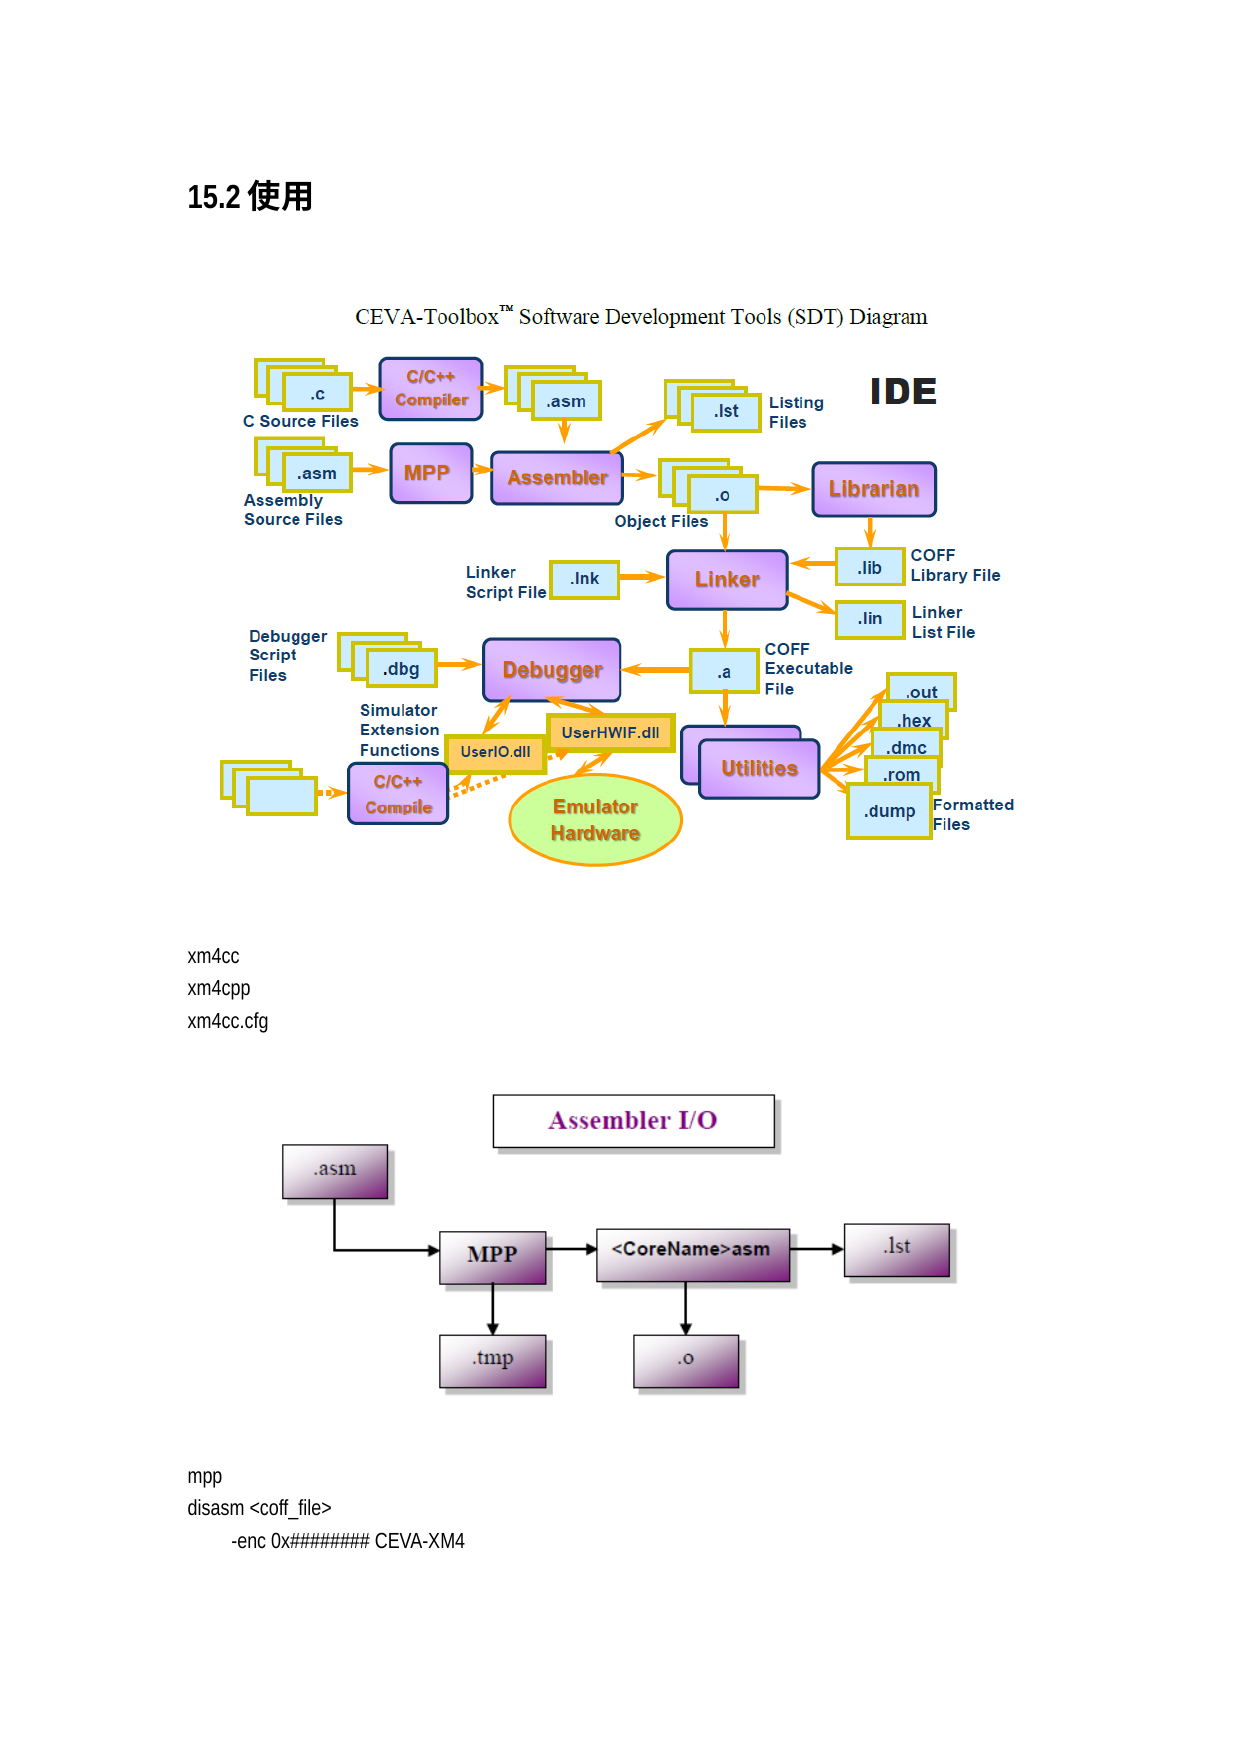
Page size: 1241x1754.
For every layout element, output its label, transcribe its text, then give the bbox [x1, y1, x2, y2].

text xm4cc.cfg [187, 1004, 1053, 1037]
text xm4cpp [187, 972, 1053, 1004]
text xm4cc [187, 939, 1053, 972]
text disasm <coff_file> [187, 1492, 1053, 1524]
picture [187, 289, 1053, 879]
text -enc 0x######## CEVA-XM4 [187, 1524, 1053, 1557]
text mpp [187, 1459, 1053, 1492]
picture [258, 1069, 982, 1437]
subtitle 使用 [187, 162, 1053, 227]
